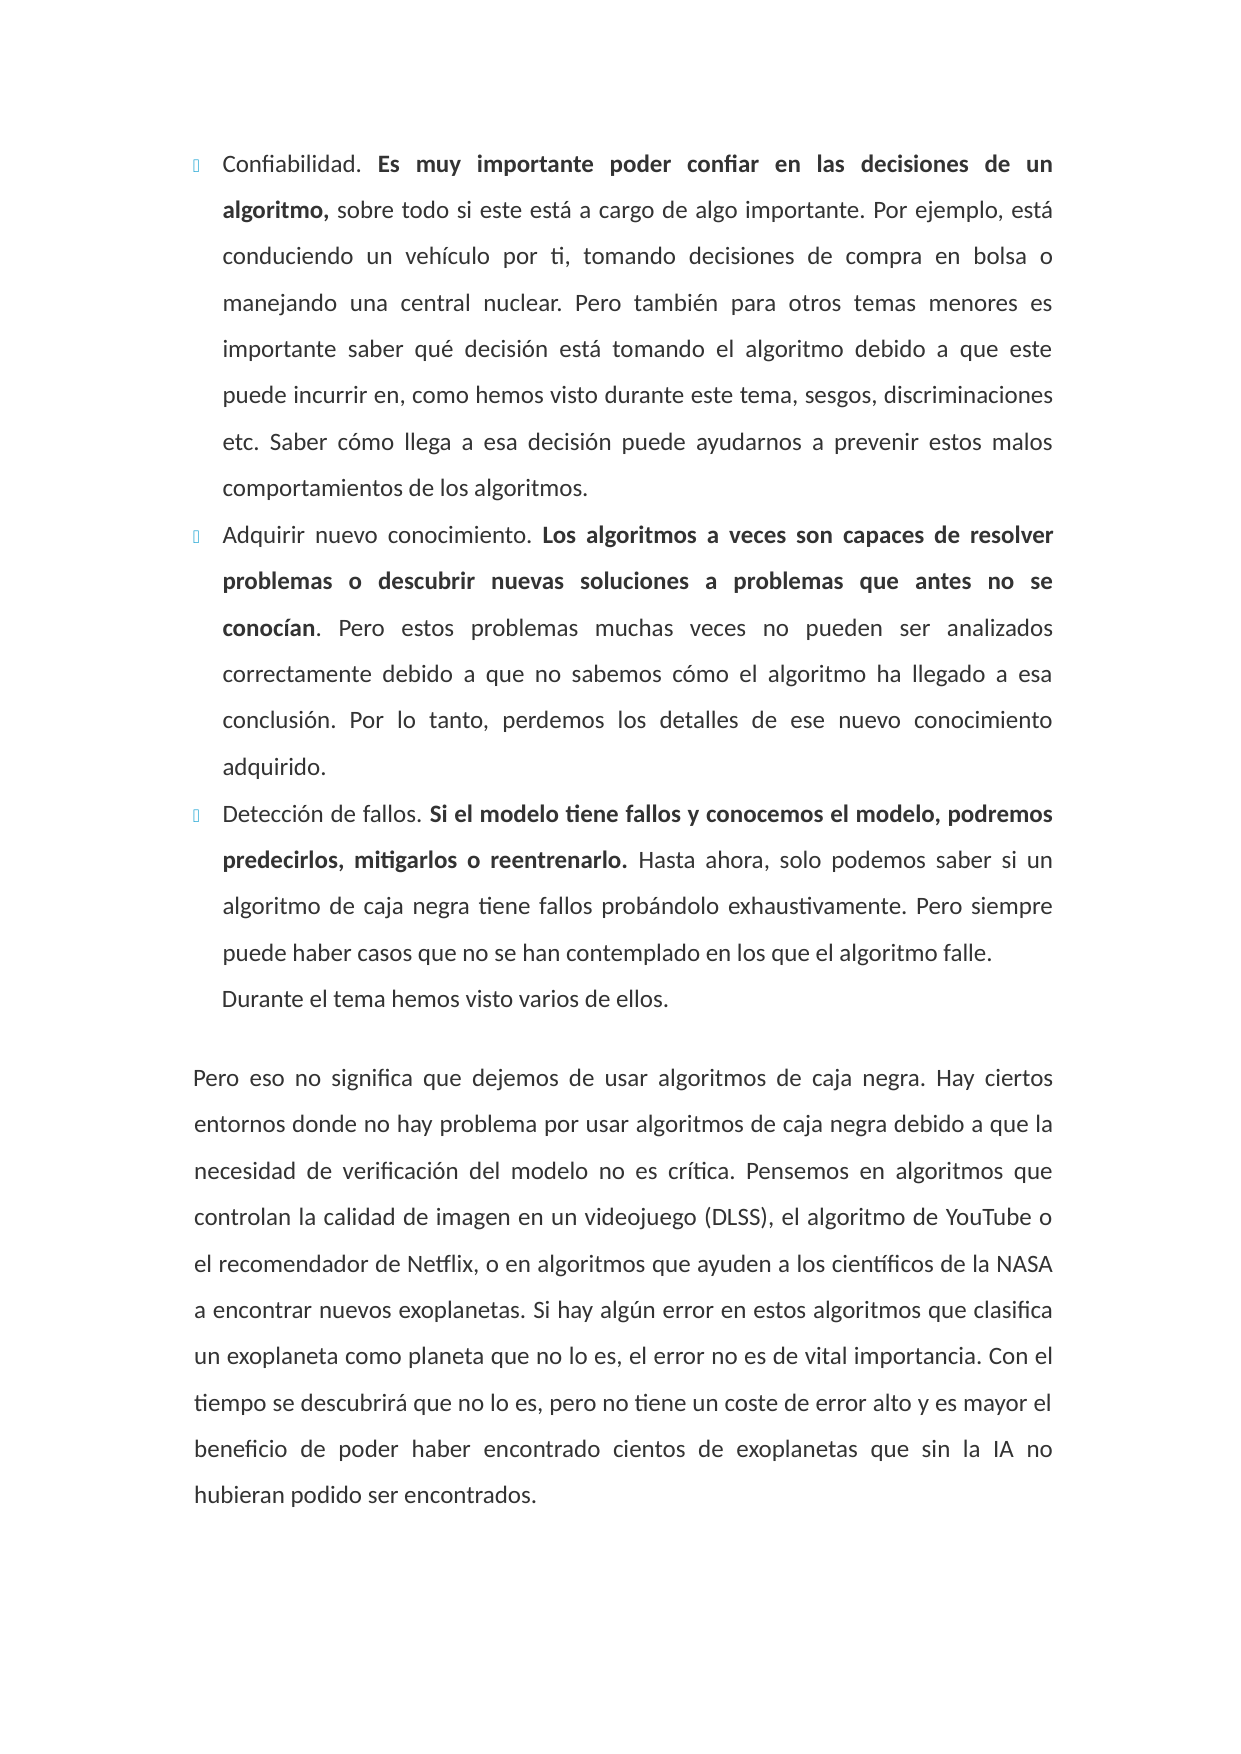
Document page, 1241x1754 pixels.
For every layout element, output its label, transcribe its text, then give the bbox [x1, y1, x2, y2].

list Confiabilidad. Es muy importante poder confiar en las decisiones de un algoritmo, sobre todo si este está a cargo de algo importante. Por ejemplo, está conduciendo un vehículo por ti, tomando decisiones de compra en bolsa o manejando una central nuclear. Pero también para otros temas menores es importante saber qué decisión está tomando el algoritmo debido a que este puede incurrir en, como hemos visto durante este tema, sesgos, discriminaciones etc. Saber cómo llega a esa decisión puede ayudarnos a prevenir estos malos comportamientos de los algoritmos. [193, 148, 1054, 503]
text Durante el tema hemos visto varios de ellos. [222, 984, 1054, 1014]
text Pero eso no significa que dejemos de usar algoritmos de caja negra. Hay ciertos entornos donde no hay problema por usar algoritmos de caja negra debido a que la necesidad de verificación del modelo no es crítica. Pensemos en algoritmos que controlan la calidad de imagen en un videojuego (DLSS), el algoritmo de YouTube o el recomendador de Netflix, o en algoritmos que ayuden a los científicos de la NASA a encontrar nuevos exoplanetas. Si hay algún error en estos algoritmos que clasifica un exoplaneta como planeta que no lo es, el error no es de vital importancia. Con el tiempo se descubrirá que no lo es, pero no tiene un coste de error alto y es mayor el beneficio de poder haber encontrado cientos de exoplanetas que sin la IA no hubieran podido ser encontrados. [193, 1062, 1054, 1510]
picture [194, 160, 199, 172]
picture [194, 810, 199, 822]
list Detección de fallos. Si el modelo tiene fallos y conocemos el modelo, podremos predecirlos, mitigarlos o reentrenarlo. Hasta ahora, solo podemos saber si un algoritmo de caja negra tiene fallos probándolo exhaustivamente. Pero siempre puede haber casos que no se han contemplado en los que el algoritmo falle. [193, 798, 1054, 967]
list Adquirir nuevo conocimiento. Los algoritmos a veces son capaces de resolver problemas o descubrir nuevas soluciones a problemas que antes no se conocían. Pero estos problemas muchas veces no pueden ser analizados correctamente debido a que no sabemos cómo el algoritmo ha llegado a esa conclusión. Por lo tanto, perdemos los detalles de ese nuevo conocimiento adquirido. [193, 519, 1054, 781]
picture [194, 531, 199, 543]
